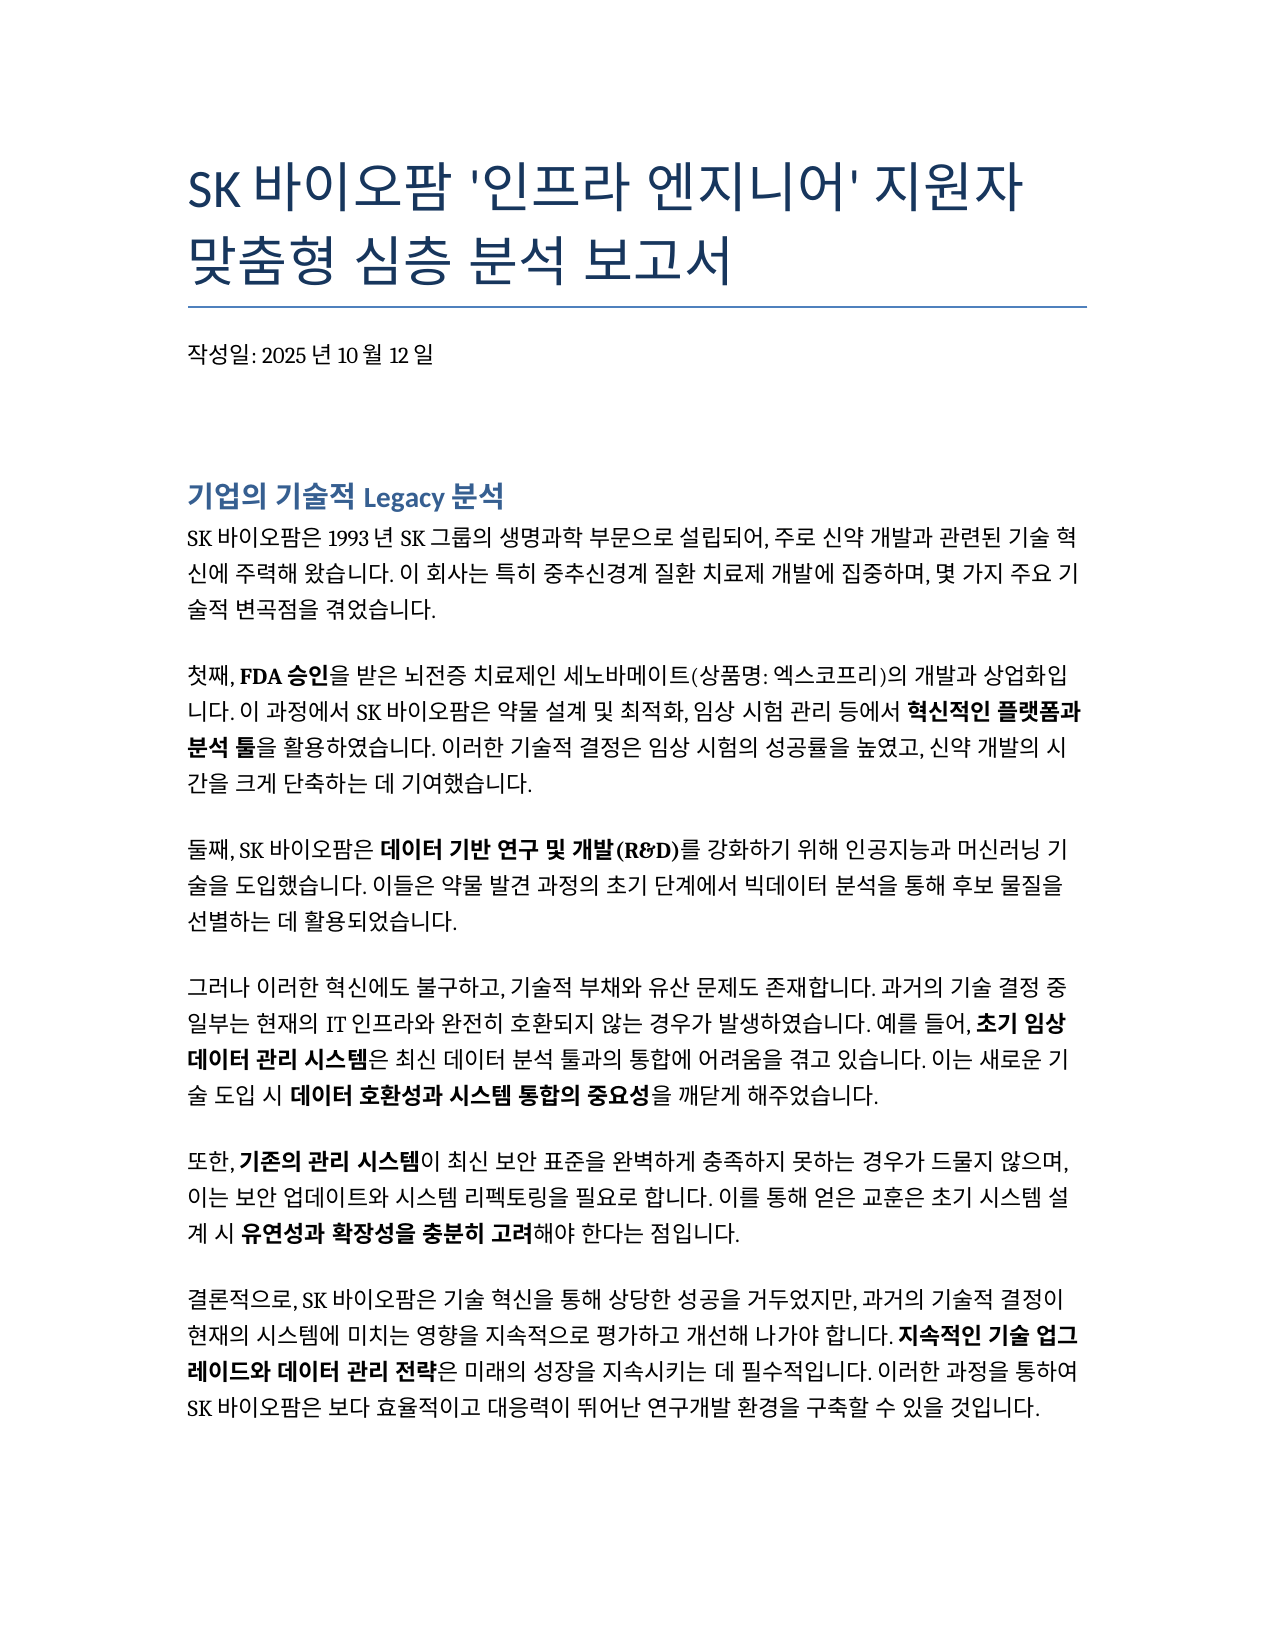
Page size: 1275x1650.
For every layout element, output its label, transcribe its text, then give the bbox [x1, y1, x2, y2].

title SK바이오팜 '인프라 엔지니어' 지원자 맞춤형 심층 분석 보고서 [187, 150, 1087, 308]
text 작성일: 2025년 10월 12일 [187, 339, 1087, 370]
subtitle 기업의 기술적 Legacy 분석 [187, 476, 1087, 516]
text SK바이오팜은 1993년 SK그룹의 생명과학 부문으로 설립되어, 주로 신약 개발과 관련된 기술 혁신에 주력해 왔습니다. 이 회사는 특히 중추신경계 질환 치료제 개발에 집중하며, 몇 가지 주요 기술적 변곡점을 겪었습니다. 첫째, FDA 승인을 받은 뇌전증 치료제인 세노바메이트(상품명: 엑스코프리)의 개발과 상업화입니다. 이 과정에서 SK바이오팜은 약물 설계 및 최적화, 임상 시험 관리 등에서 혁신적인 플랫폼과 분석 툴을 활용하였습니다. 이러한 기술적 결정은 임상 시험의 성공률을 높였고, 신약 개발의 시간을 크게 단축하는 데 기여했습니다. 둘째, SK바이오팜은 데이터 기반 연구 및 개발(R&D)를 강화하기 위해 인공지능과 머신러닝 기술을 도입했습니다. 이들은 약물 발견 과정의 초기 단계에서 빅데이터 분석을 통해 후보 물질을 선별하는 데 활용되었습니다. 그러나 이러한 혁신에도 불구하고, 기술적 부채와 유산 문제도 존재합니다. 과거의 기술 결정 중 일부는 현재의 IT 인프라와 완전히 호환되지 않는 경우가 발생하였습니다. 예를 들어, 초기 임상 데이터 관리 시스템은 최신 데이터 분석 툴과의 통합에 어려움을 겪고 있습니다. 이는 새로운 기술 도입 시 데이터 호환성과 시스템 통합의 중요성을 깨닫게 해주었습니다. 또한, 기존의 관리 시스템이 최신 보안 표준을 완벽하게 충족하지 못하는 경우가 드물지 않으며, 이는 보안 업데이트와 시스템 리펙토링을 필요로 합니다. 이를 통해 얻은 교훈은 초기 시스템 설계 시 유연성과 확장성을 충분히 고려해야 한다는 점입니다. 결론적으로, SK바이오팜은 기술 혁신을 통해 상당한 성공을 거두었지만, 과거의 기술적 결정이 현재의 시스템에 미치는 영향을 지속적으로 평가하고 개선해 나가야 합니다. 지속적인 기술 업그레이드와 데이터 관리 전략은 미래의 성장을 지속시키는 데 필수적입니다. 이러한 과정을 통하여 SK바이오팜은 보다 효율적이고 대응력이 뛰어난 연구개발 환경을 구축할 수 있을 것입니다. [187, 522, 1087, 1423]
